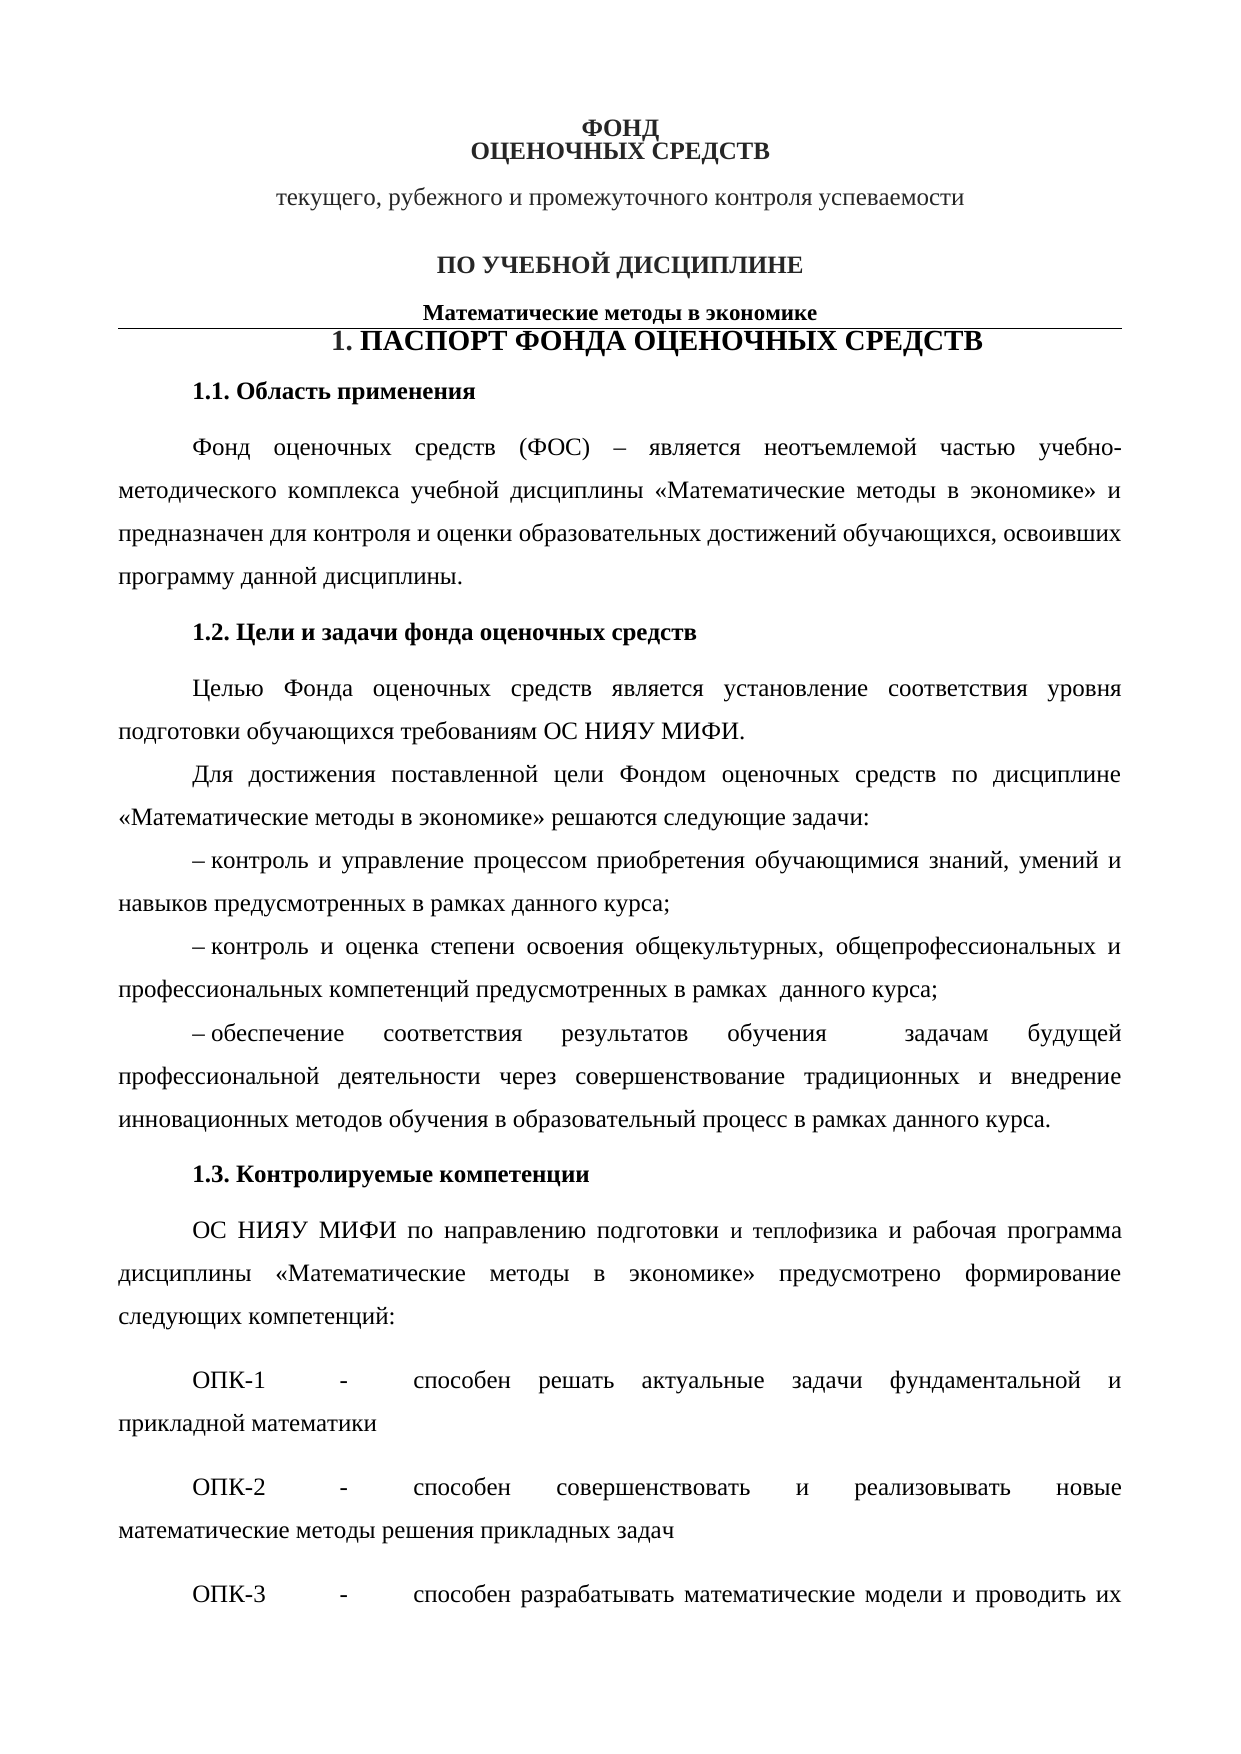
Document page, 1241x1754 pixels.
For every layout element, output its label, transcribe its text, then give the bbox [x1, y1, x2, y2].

text ПО УЧЕБНОЙ ДИСЦИПЛИНЕ [118, 256, 1122, 278]
text Целью Фонда оценочных средств является установление соответствия уровня подготовки обучающихся требованиям ОС НИЯУ МИФИ. [118, 673, 1122, 744]
text 1.1. Область применения [118, 376, 1122, 405]
text Математические методы в экономике [118, 299, 1122, 328]
text ОС НИЯУ МИФИ по направлению подготовки и теплофизика и рабочая программа дисциплины «Математические методы в экономике» предусмотрено формирование следующих компетенций: [118, 1215, 1122, 1330]
text ОЦЕНОЧНЫХ СРЕДСТВ [118, 141, 1122, 164]
text ОПК-2 - способен совершенствовать и реализовывать новые математические методы решения прикладных задач [118, 1472, 1122, 1544]
text Для достижения поставленной цели Фондом оценочных средств по дисциплине «Математические методы в экономике» решаются следующие задачи: [118, 759, 1122, 831]
text ОПК-1 - способен решать актуальные задачи фундаментальной и прикладной математики [118, 1365, 1122, 1437]
text – обеспечение соответствия результатов обучения задачам будущей профессиональной деятельности через совершенствование традиционных и внедрение инновационных методов обучения в образовательный процесс в рамках данного курса. [118, 1018, 1122, 1133]
text 1.3. Контролируемые компетенции [118, 1159, 1122, 1188]
text 1.2. Цели и задачи фонда оценочных средств [118, 617, 1122, 646]
text Фонд оценочных средств (ФОС) – является неотъемлемой частью учебно-методического комплекса учебной дисциплины «Математические методы в экономике» и предназначен для контроля и оценки образовательных достижений обучающихся, освоивших программу данной дисциплины. [118, 432, 1122, 590]
text – контроль и оценка степени освоения общекультурных, общепрофессиональных и профессиональных компетенций предусмотренных в рамках данного курса; [118, 931, 1122, 1003]
text – контроль и управление процессом приобретения обучающимися знаний, умений и навыков предусмотренных в рамках данного курса; [118, 845, 1122, 917]
text ФОНД [118, 118, 1122, 141]
text 1. ПАСПОРТ ФОНДА ОЦЕНОЧНЫХ СРЕДСТВ [118, 329, 1122, 356]
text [118, 1579, 1122, 1608]
text текущего, рубежного и промежуточного контроля успеваемости [118, 187, 1122, 210]
